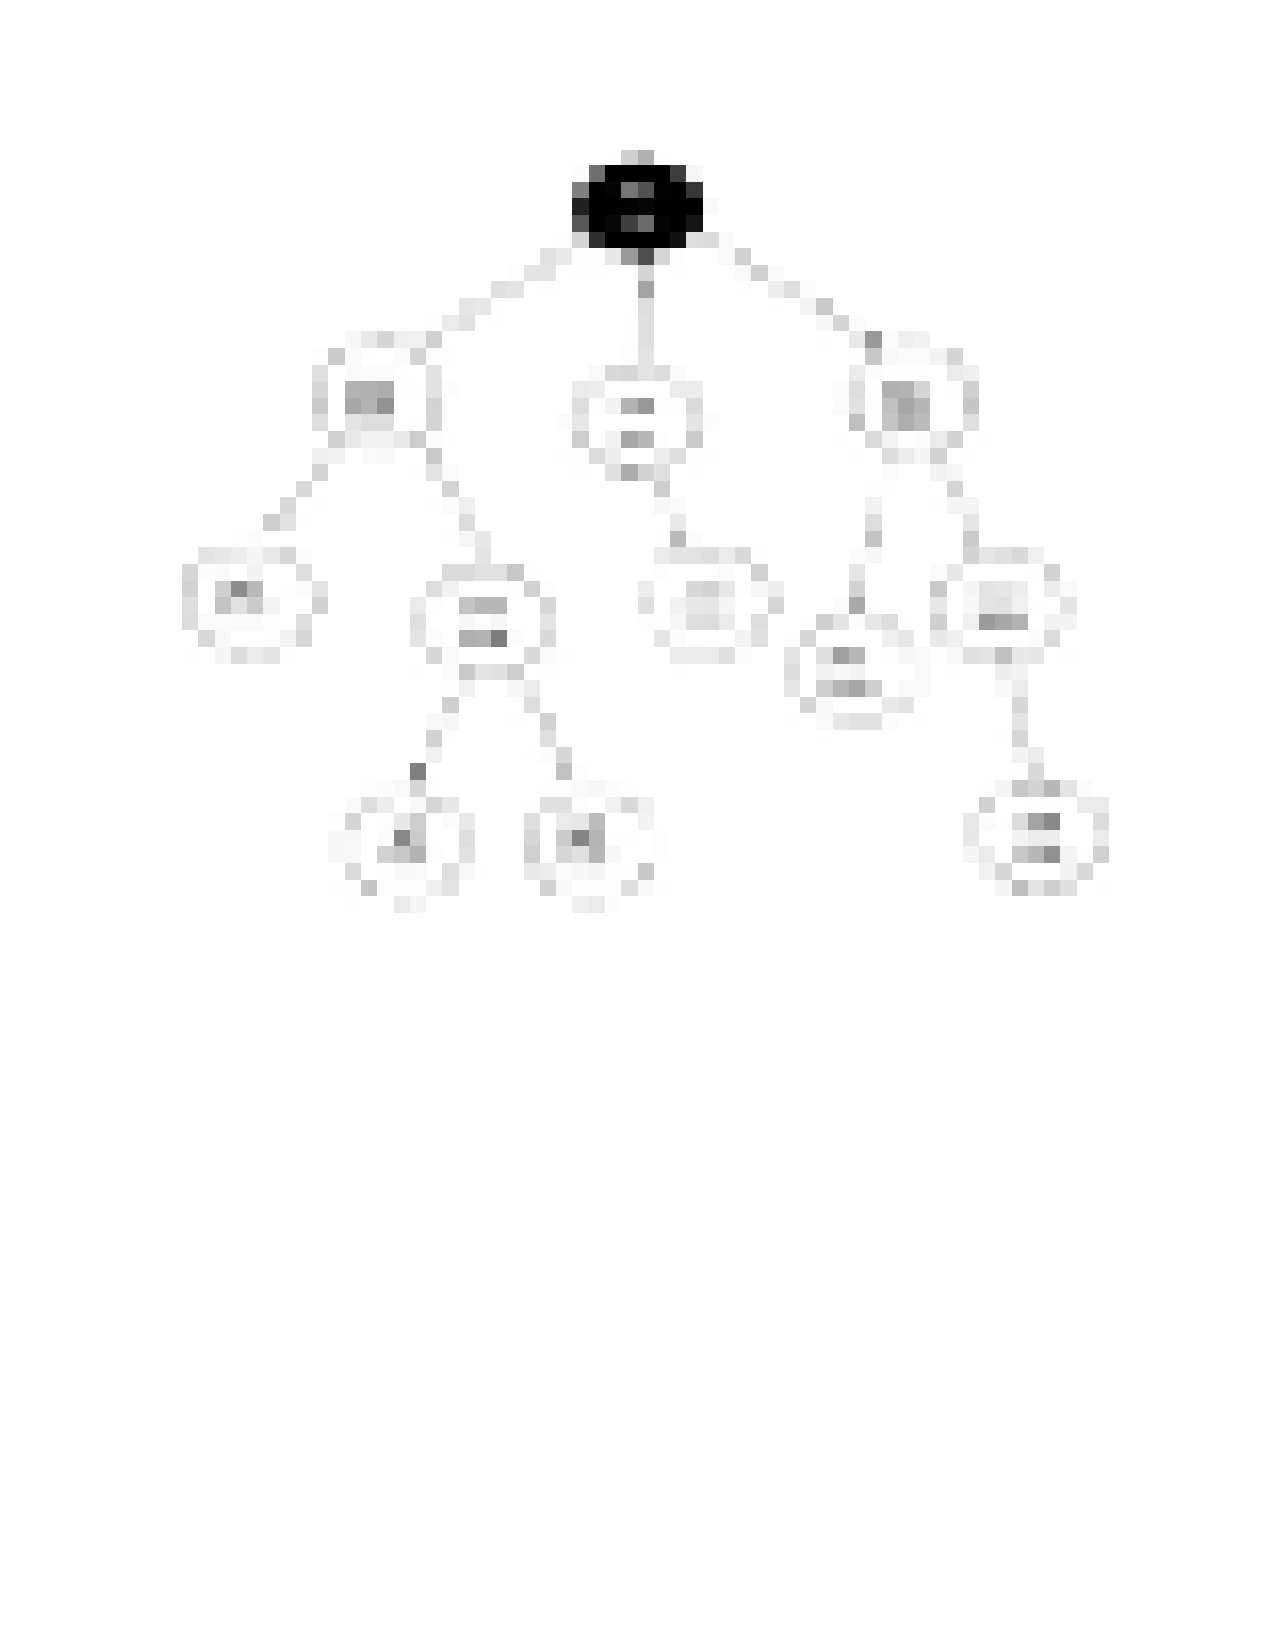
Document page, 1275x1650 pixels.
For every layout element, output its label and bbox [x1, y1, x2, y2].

picture [150, 150, 1125, 930]
